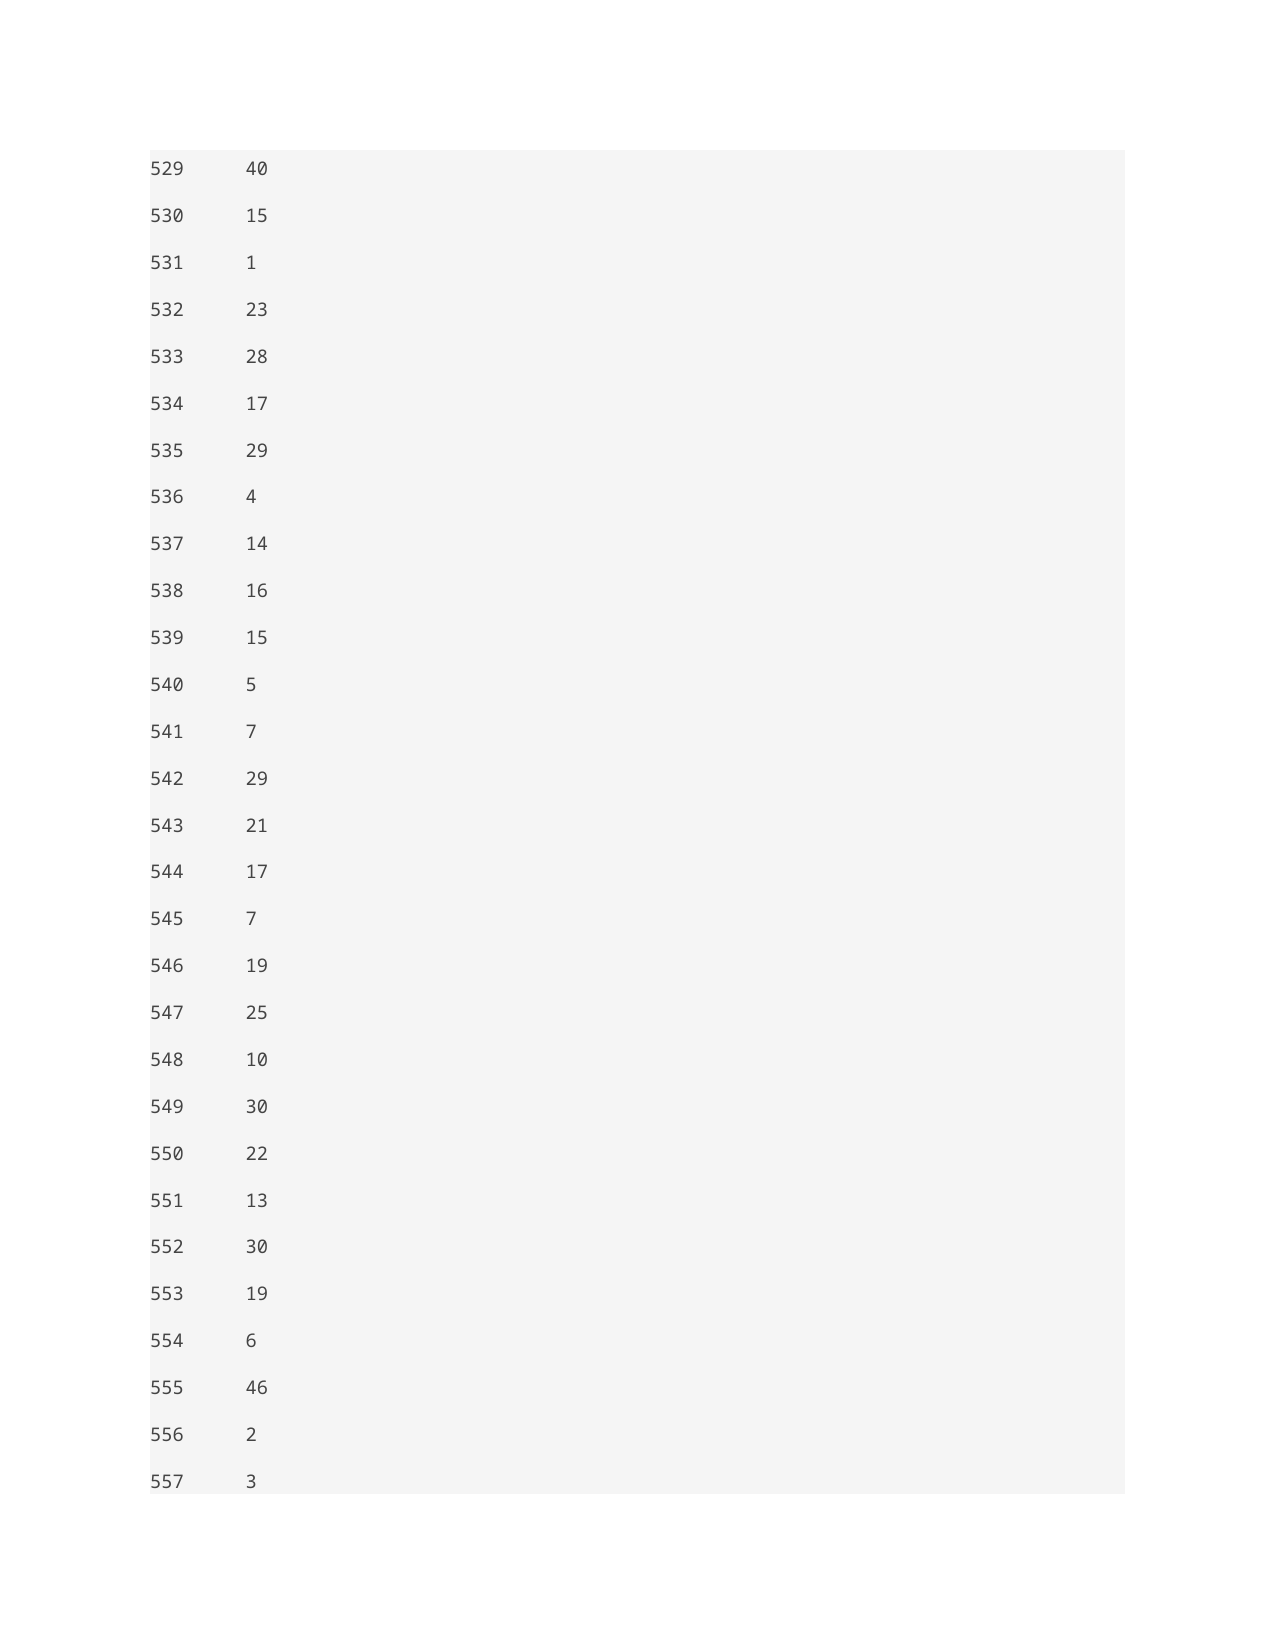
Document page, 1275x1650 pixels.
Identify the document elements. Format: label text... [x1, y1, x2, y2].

text 540 5 [150, 666, 1125, 697]
text 538 16 [150, 572, 1125, 603]
text 553 19 [150, 1275, 1125, 1306]
text 530 15 [150, 197, 1125, 228]
text 529 40 [150, 150, 1125, 181]
text 545 7 [150, 900, 1125, 931]
text 554 6 [150, 1322, 1125, 1353]
text 535 29 [150, 431, 1125, 462]
text 548 10 [150, 1041, 1125, 1072]
text 542 29 [150, 759, 1125, 791]
text 546 19 [150, 947, 1125, 978]
text 549 30 [150, 1087, 1125, 1119]
text 557 3 [150, 1462, 1125, 1494]
text 534 17 [150, 384, 1125, 416]
text 556 2 [150, 1416, 1125, 1447]
text 533 28 [150, 337, 1125, 369]
text 536 4 [150, 478, 1125, 509]
text 531 1 [150, 244, 1125, 275]
text 551 13 [150, 1181, 1125, 1212]
text 547 25 [150, 994, 1125, 1025]
text 539 15 [150, 619, 1125, 650]
text 544 17 [150, 853, 1125, 884]
text 532 23 [150, 291, 1125, 322]
text 550 22 [150, 1134, 1125, 1166]
text 541 7 [150, 712, 1125, 744]
text 543 21 [150, 806, 1125, 837]
text 537 14 [150, 525, 1125, 556]
text 555 46 [150, 1369, 1125, 1400]
text 552 30 [150, 1228, 1125, 1259]
